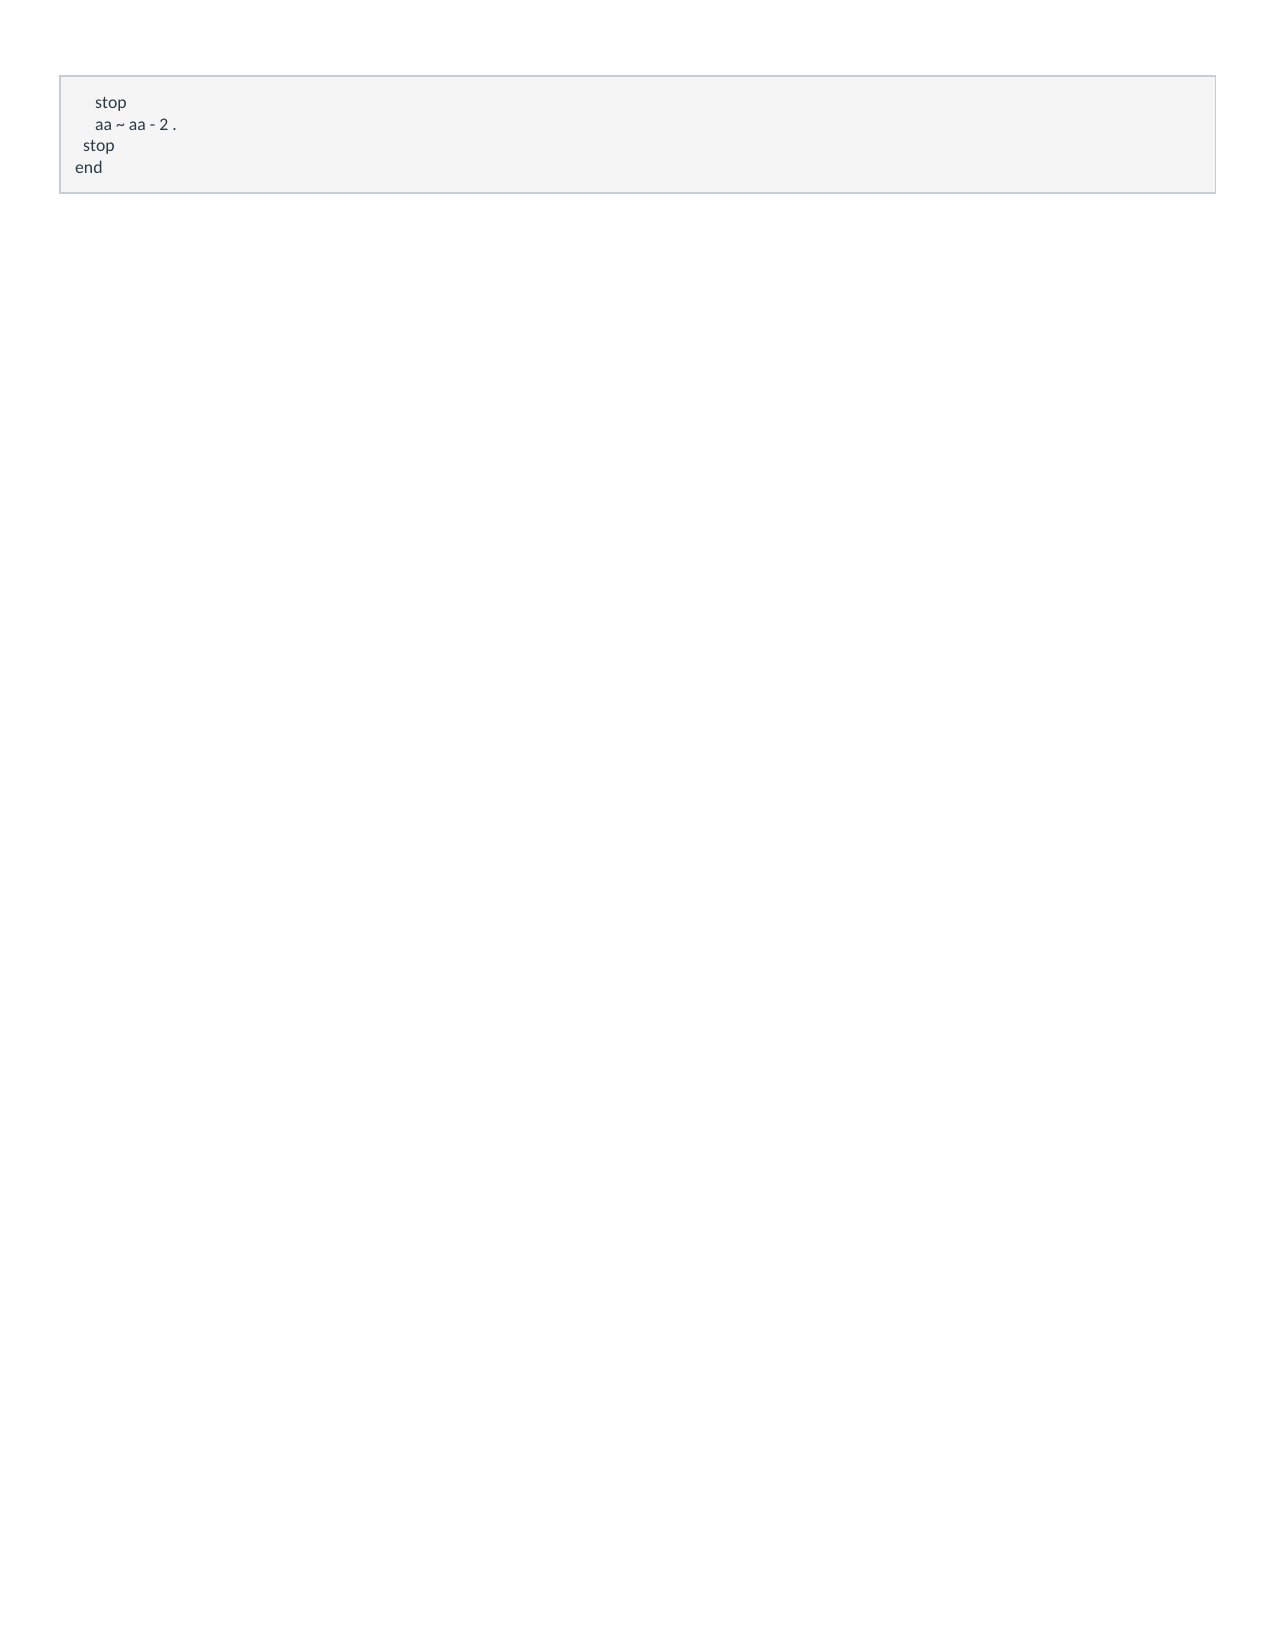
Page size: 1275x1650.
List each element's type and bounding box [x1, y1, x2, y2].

text [61, 77, 1215, 192]
